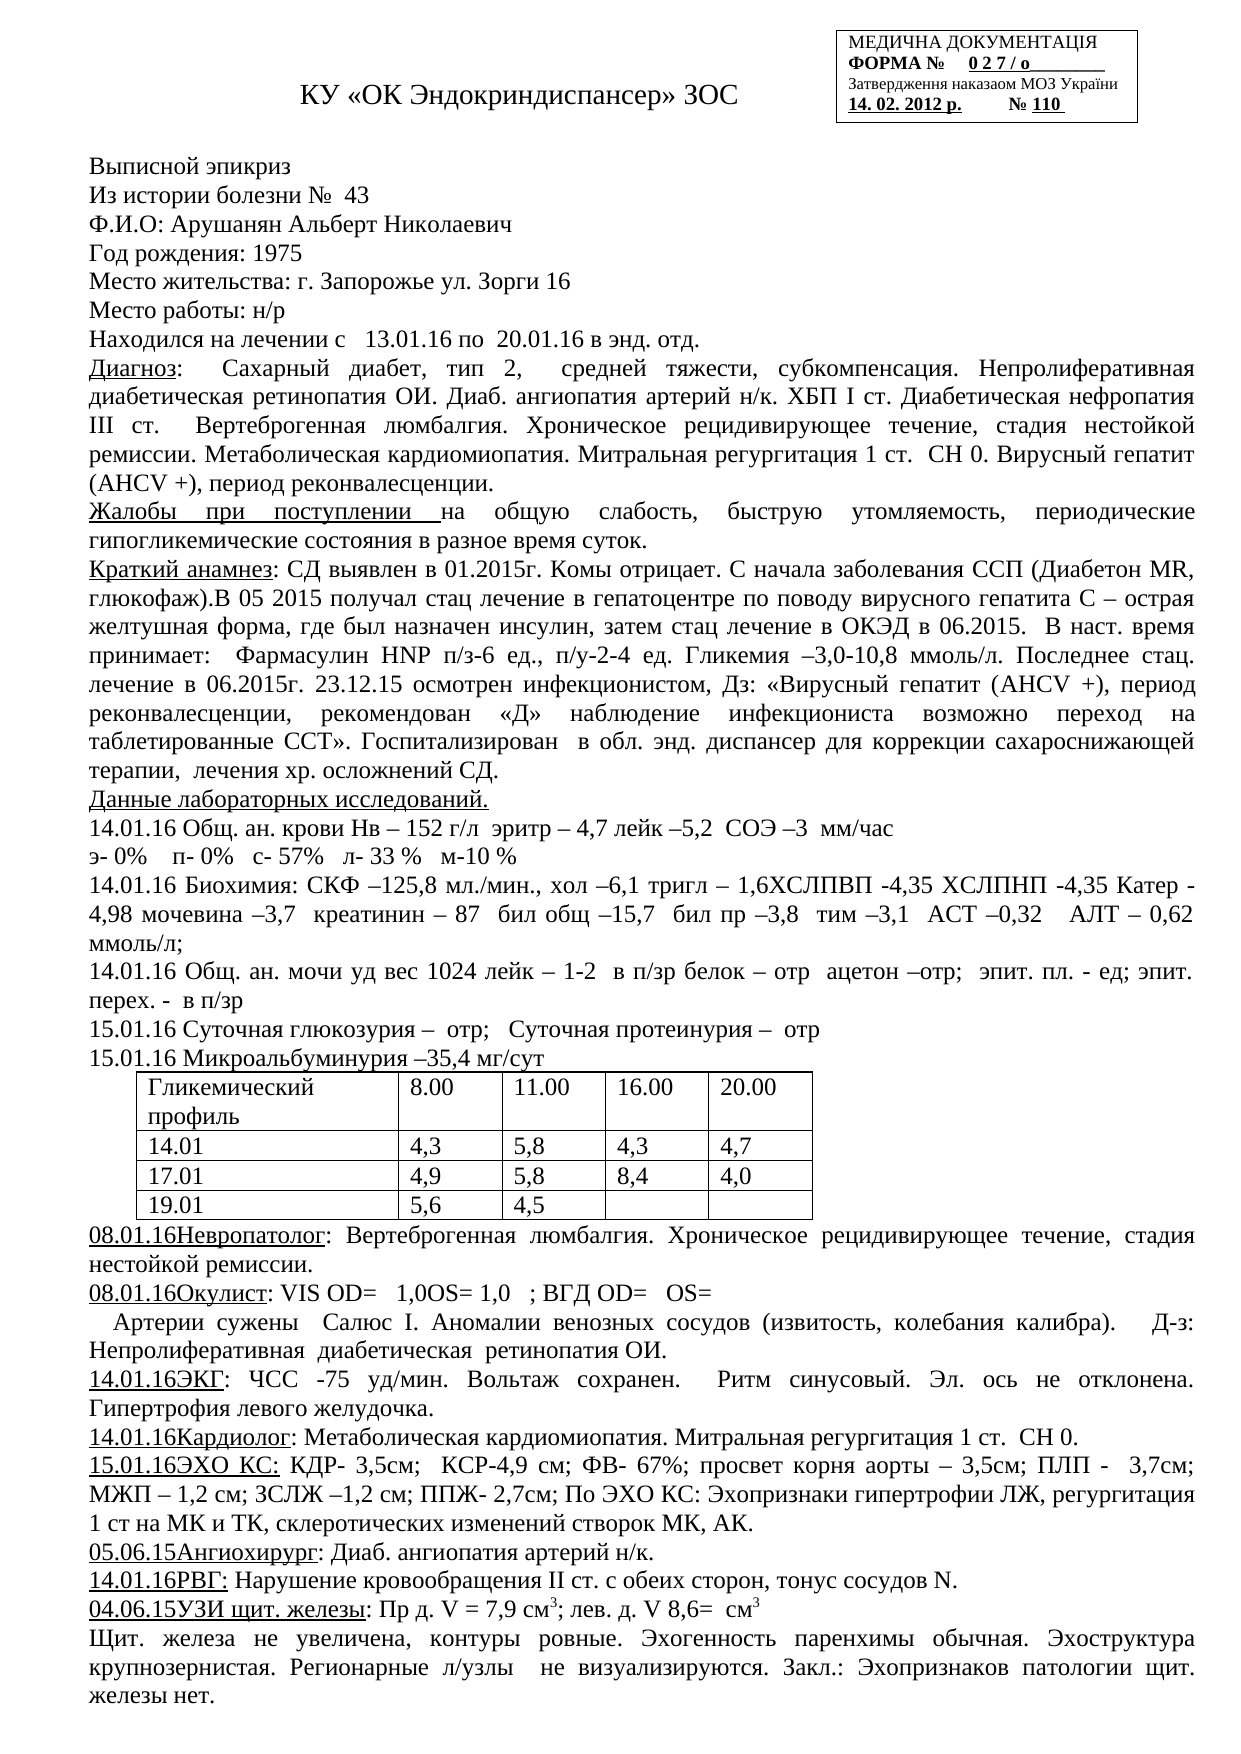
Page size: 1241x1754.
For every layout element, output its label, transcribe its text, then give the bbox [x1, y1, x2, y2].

text 08.01.16Окулист: VIS OD= 1,0OS= 1,0 ; ВГД OD= OS= [89, 1278, 1196, 1307]
table_cell 8,4 [606, 1161, 708, 1189]
text Жалобы при поступлении на общую слабость, быструю утомляемость, периодические гипогликемические состояния в разное время суток. [89, 496, 1196, 554]
table_cell [709, 1191, 812, 1219]
text Год рождения: 1975 [89, 238, 1196, 266]
text э- 0% п- 0% с- 57% л- 33 % м-10 % [89, 841, 1196, 870]
text 05.06.15Ангиохирург: Диаб. ангиопатия артерий н/к. [89, 1537, 1196, 1565]
text Артерии сужены Салюс I. Аномалии венозных сосудов (извитость, колебания калибра). Д-з: Непролиферативная диабетическая ретинопатия ОИ. [89, 1307, 1196, 1364]
table_header 16.00 [606, 1073, 708, 1130]
table_cell 4,9 [399, 1161, 502, 1189]
text 08.01.16Невропатолог: Вертеброгенная люмбалгия. Хроническое рецидивирующее течение, стадия нестойкой ремиссии. [89, 1220, 1196, 1278]
table_cell 14.01 [137, 1131, 398, 1160]
subtitle Ф.И.О: Арушанян Альберт Николаевич [89, 209, 1196, 238]
text 04.06.15УЗИ щит. железы: Пр д. V = 7,9 см3; лев. д. V 8,6= см3 [89, 1594, 1196, 1623]
text Данные лабораторных исследований. [89, 784, 1196, 813]
text 14.01.16Кардиолог: Метаболическая кардиомиопатия. Митральная регургитация 1 ст. СН 0. [89, 1422, 1196, 1450]
text Диагноз: Сахарный диабет, тип 2, средней тяжести, субкомпенсация. Непролиферативная диабетическая ретинопатия ОИ. Диаб. ангиопатия артерий н/к. ХБП I ст. Диабетическая нефропатия III ст. Вертеброгенная люмбалгия. Хроническое рецидивирующее течение, стадия нестойкой ремиссии. Метаболическая кардиомиопатия. Митральная регургитация 1 ст. СН 0. Вирусный гепатит (AHCV +), период реконвалесценции. [89, 353, 1196, 496]
table_cell [606, 1191, 708, 1219]
text 15.01.16 Суточная глюкозурия – отр; Суточная протеинурия – отр [89, 1014, 1196, 1043]
text 14.01.16ЭКГ: ЧСС -75 уд/мин. Вольтаж сохранен. Ритм синусовый. Эл. ось не отклонена. Гипертрофия левого желудочка. [89, 1364, 1196, 1422]
text 14.01.16РВГ: Нарушение кровообращения II ст. с обеих сторон, тонус сосудов N. [89, 1565, 1196, 1594]
subtitle 15.01.16 Микроальбуминурия –35,4 мг/сут [89, 1043, 1196, 1071]
table_header 8.00 [399, 1073, 502, 1130]
text Место работы: н/р [89, 295, 1196, 324]
table_header 11.00 [503, 1073, 605, 1130]
text Краткий анамнез: СД выявлен в 01.2015г. Комы отрицает. С начала заболевания ССП (Диабетон MR, глюкофаж).В 05 2015 получал стац лечение в гепатоцентре по поводу вирусного гепатита С – острая желтушная форма, где был назначен инсулин, затем стац лечение в ОКЭД в 06.2015. В наст. время принимает: Фармасулин НNР п/з-6 ед., п/у-2-4 ед. Гликемия –3,0-10,8 ммоль/л. Последнее стац. лечение в 06.2015г. 23.12.15 осмотрен инфекционистом, Дз: «Вирусный гепатит (AHCV +), период реконвалесценции, рекомендован «Д» наблюдение инфекциониста возможно переход на таблетированные ССТ». Госпитализирован в обл. энд. диспансер для коррекции сахароснижающей терапии, лечения хр. осложнений СД. [89, 554, 1196, 784]
table_cell 4,3 [606, 1131, 708, 1160]
text 14.01.16 Биохимия: СКФ –125,8 мл./мин., хол –6,1 тригл – 1,6ХСЛПВП -4,35 ХСЛПНП -4,35 Катер -4,98 мочевина –3,7 креатинин – 87 бил общ –15,7 бил пр –3,8 тим –3,1 АСТ –0,32 АЛТ – 0,62 ммоль/л; [89, 870, 1196, 956]
text 14.01.16 Общ. ан. крови Нв – 152 г/л эритр – 4,7 лейк –5,2 СОЭ –3 мм/час [89, 813, 1196, 841]
table_cell 4,7 [709, 1131, 812, 1160]
table_cell 4,0 [709, 1161, 812, 1189]
table_cell 17.01 [137, 1161, 398, 1189]
table_cell 5,8 [503, 1131, 605, 1160]
table_header 20.00 [709, 1073, 812, 1130]
subtitle Выписной эпикриз [89, 151, 1202, 180]
table_cell 4,3 [399, 1131, 502, 1160]
text Находился на лечении с 13.01.16 по 20.01.16 в энд. отд. [89, 324, 1196, 353]
table_cell 19.01 [137, 1191, 398, 1219]
table_cell 5,6 [399, 1191, 502, 1219]
text Щит. железа не увеличена, контуры ровные. Эхогенность паренхимы обычная. Эхоструктура крупнозернистая. Регионарные л/узлы не визуализируются. Закл.: Эхопризнаков патологии щит. железы нет. [89, 1623, 1196, 1709]
subtitle 14.01.16 Общ. ан. мочи уд вес 1024 лейк – 1-2 в п/зр белок – отр ацетон –отр; эпит. пл. - ед; эпит. перех. - в п/зр [89, 956, 1196, 1014]
table_cell 4,5 [503, 1191, 605, 1219]
table_cell 5,8 [503, 1161, 605, 1189]
text Место жительства: г. Запорожье ул. Зорги 16 [89, 266, 1196, 295]
text 15.01.16ЭХО КС: КДР- 3,5см; КСР-4,9 см; ФВ- 67%; просвет корня аорты – 3,5см; ПЛП - 3,7см; МЖП – 1,2 см; ЗСЛЖ –1,2 см; ППЖ- 2,7см; По ЭХО КС: Эхопризнаки гипертрофии ЛЖ, регургитация 1 ст на МК и ТК, склеротических изменений створок МК, АК. [89, 1450, 1196, 1537]
subtitle Из истории болезни № 43 [89, 180, 1196, 209]
table_header Гликемический профиль [137, 1073, 398, 1130]
